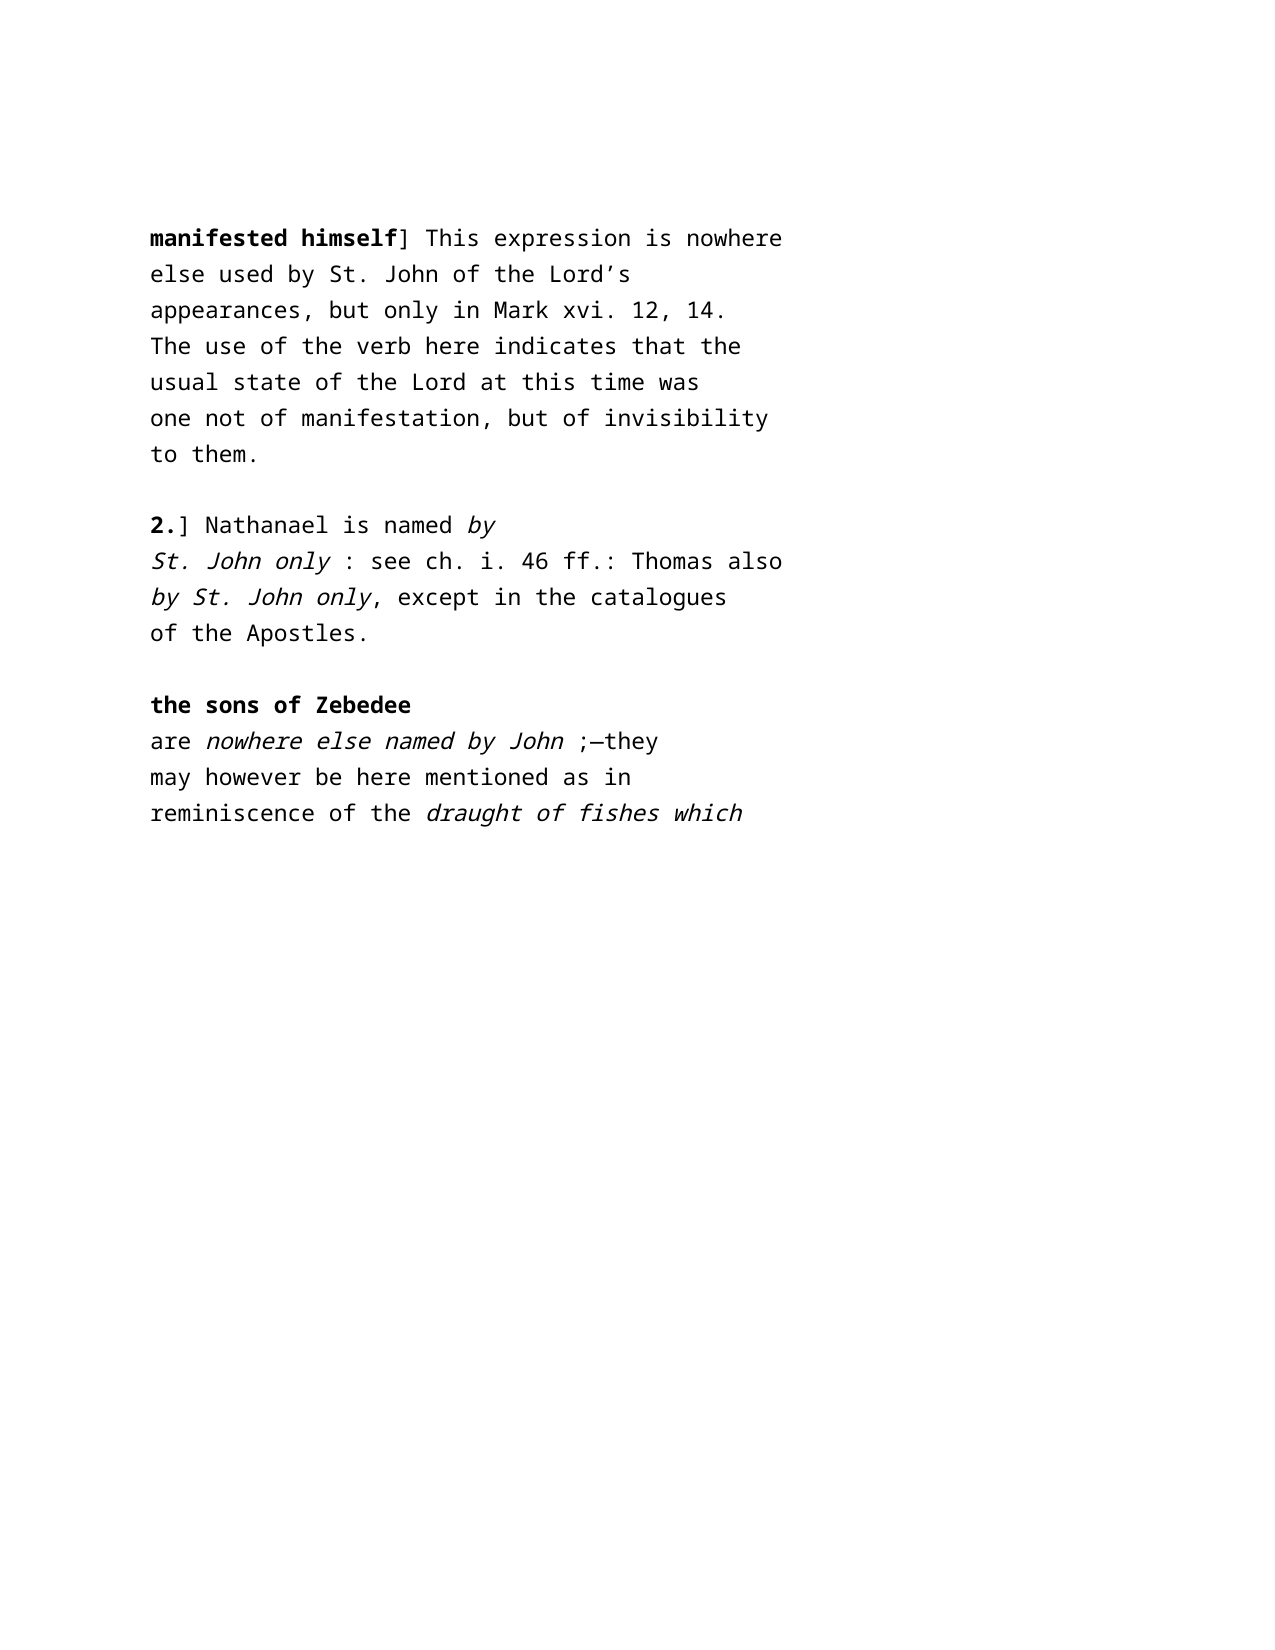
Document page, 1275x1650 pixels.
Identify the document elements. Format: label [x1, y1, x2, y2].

text [150, 150, 1125, 894]
